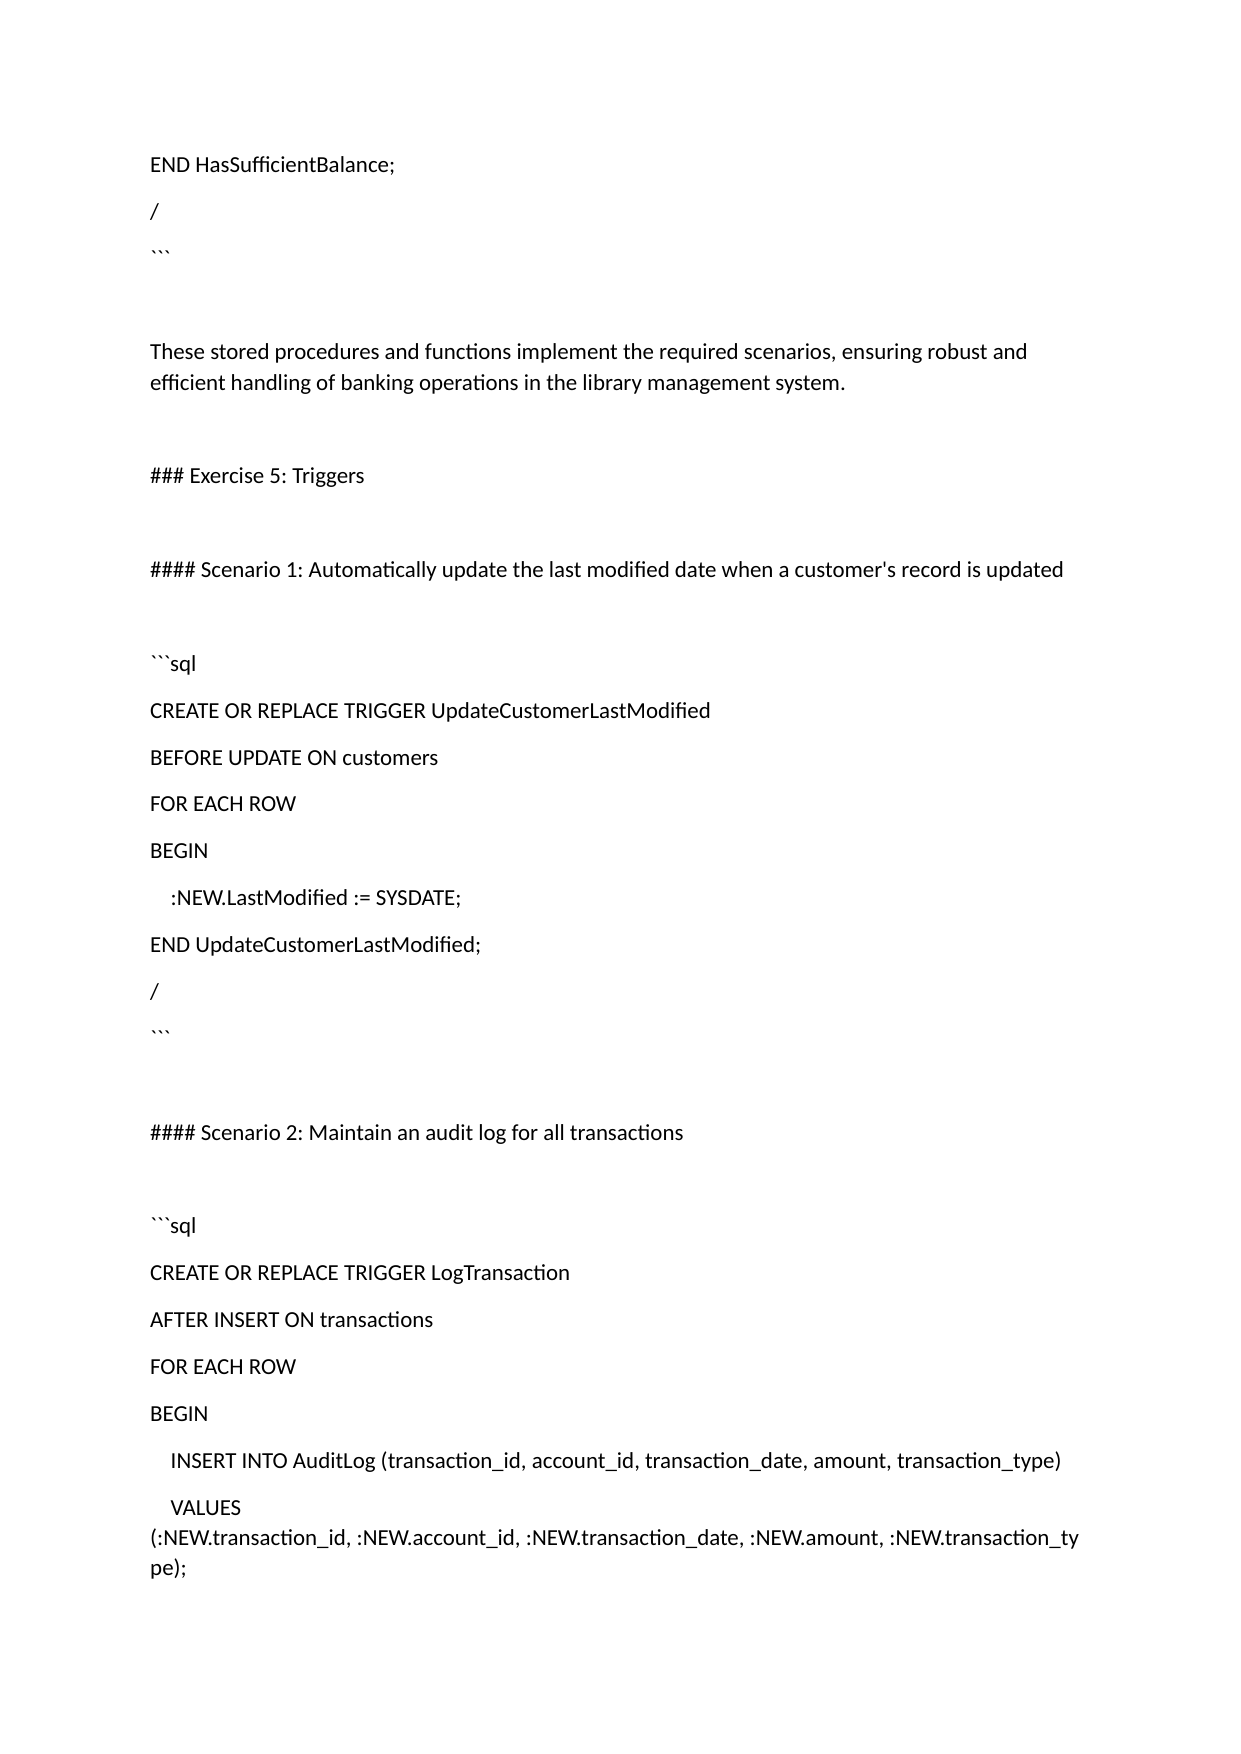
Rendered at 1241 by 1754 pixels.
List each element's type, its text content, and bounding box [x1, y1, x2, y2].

text BEGIN [150, 1399, 1090, 1427]
text AFTER INSERT ON transactions [150, 1305, 1090, 1333]
text VALUES (:NEW.transaction_id, :NEW.account_id, :NEW.transaction_date, :NEW.amount, :NEW.transaction_type); [150, 1493, 1090, 1581]
text :NEW.LastModified := SYSDATE; [150, 883, 1090, 911]
text ```sql [150, 1211, 1090, 1239]
text ```sql [150, 649, 1090, 677]
text / [150, 977, 1090, 1005]
text BEGIN [150, 836, 1090, 864]
text #### Scenario 1: Automatically update the last modified date when a customer's record is updated [150, 555, 1090, 583]
text BEFORE UPDATE ON customers [150, 743, 1090, 771]
text / [150, 197, 1090, 225]
text #### Scenario 2: Maintain an audit log for all transactions [150, 1118, 1090, 1146]
text These stored procedures and functions implement the required scenarios, ensuring robust and efficient handling of banking operations in the library management system. [150, 337, 1090, 396]
text END UpdateCustomerLastModified; [150, 930, 1090, 958]
text END HasSufficientBalance; [150, 150, 1090, 178]
text ``` [150, 244, 1090, 272]
text CREATE OR REPLACE TRIGGER LogTransaction [150, 1258, 1090, 1286]
text FOR EACH ROW [150, 1352, 1090, 1380]
text ### Exercise 5: Triggers [150, 461, 1090, 489]
text INSERT INTO AuditLog (transaction_id, account_id, transaction_date, amount, transaction_type) [150, 1446, 1090, 1474]
text FOR EACH ROW [150, 789, 1090, 818]
text ``` [150, 1024, 1090, 1052]
text CREATE OR REPLACE TRIGGER UpdateCustomerLastModified [150, 696, 1090, 724]
